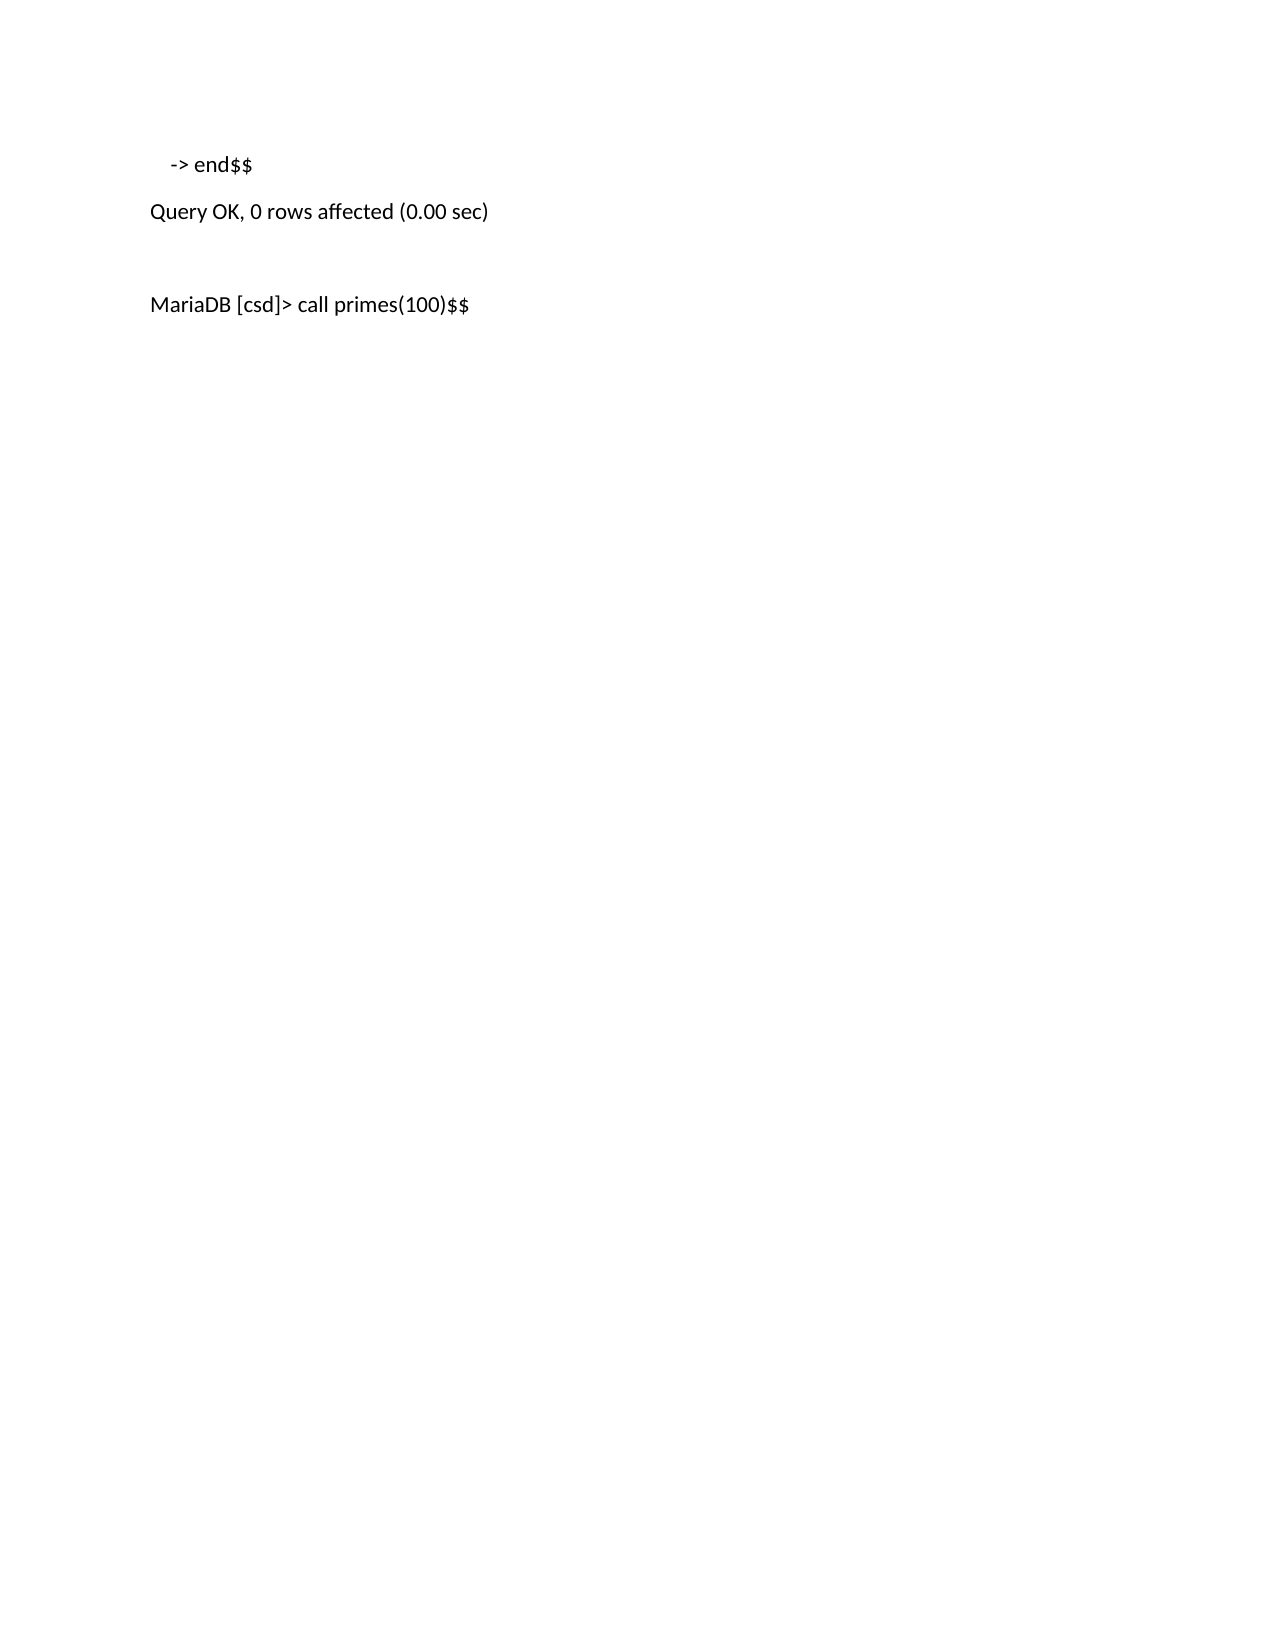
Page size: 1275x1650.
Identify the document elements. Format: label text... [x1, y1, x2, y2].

text -> end$$ [150, 150, 1125, 178]
text MariaDB [csd]> call primes(100)$$ [150, 291, 1125, 319]
text Query OK, 0 rows affected (0.00 sec) [150, 197, 1125, 225]
